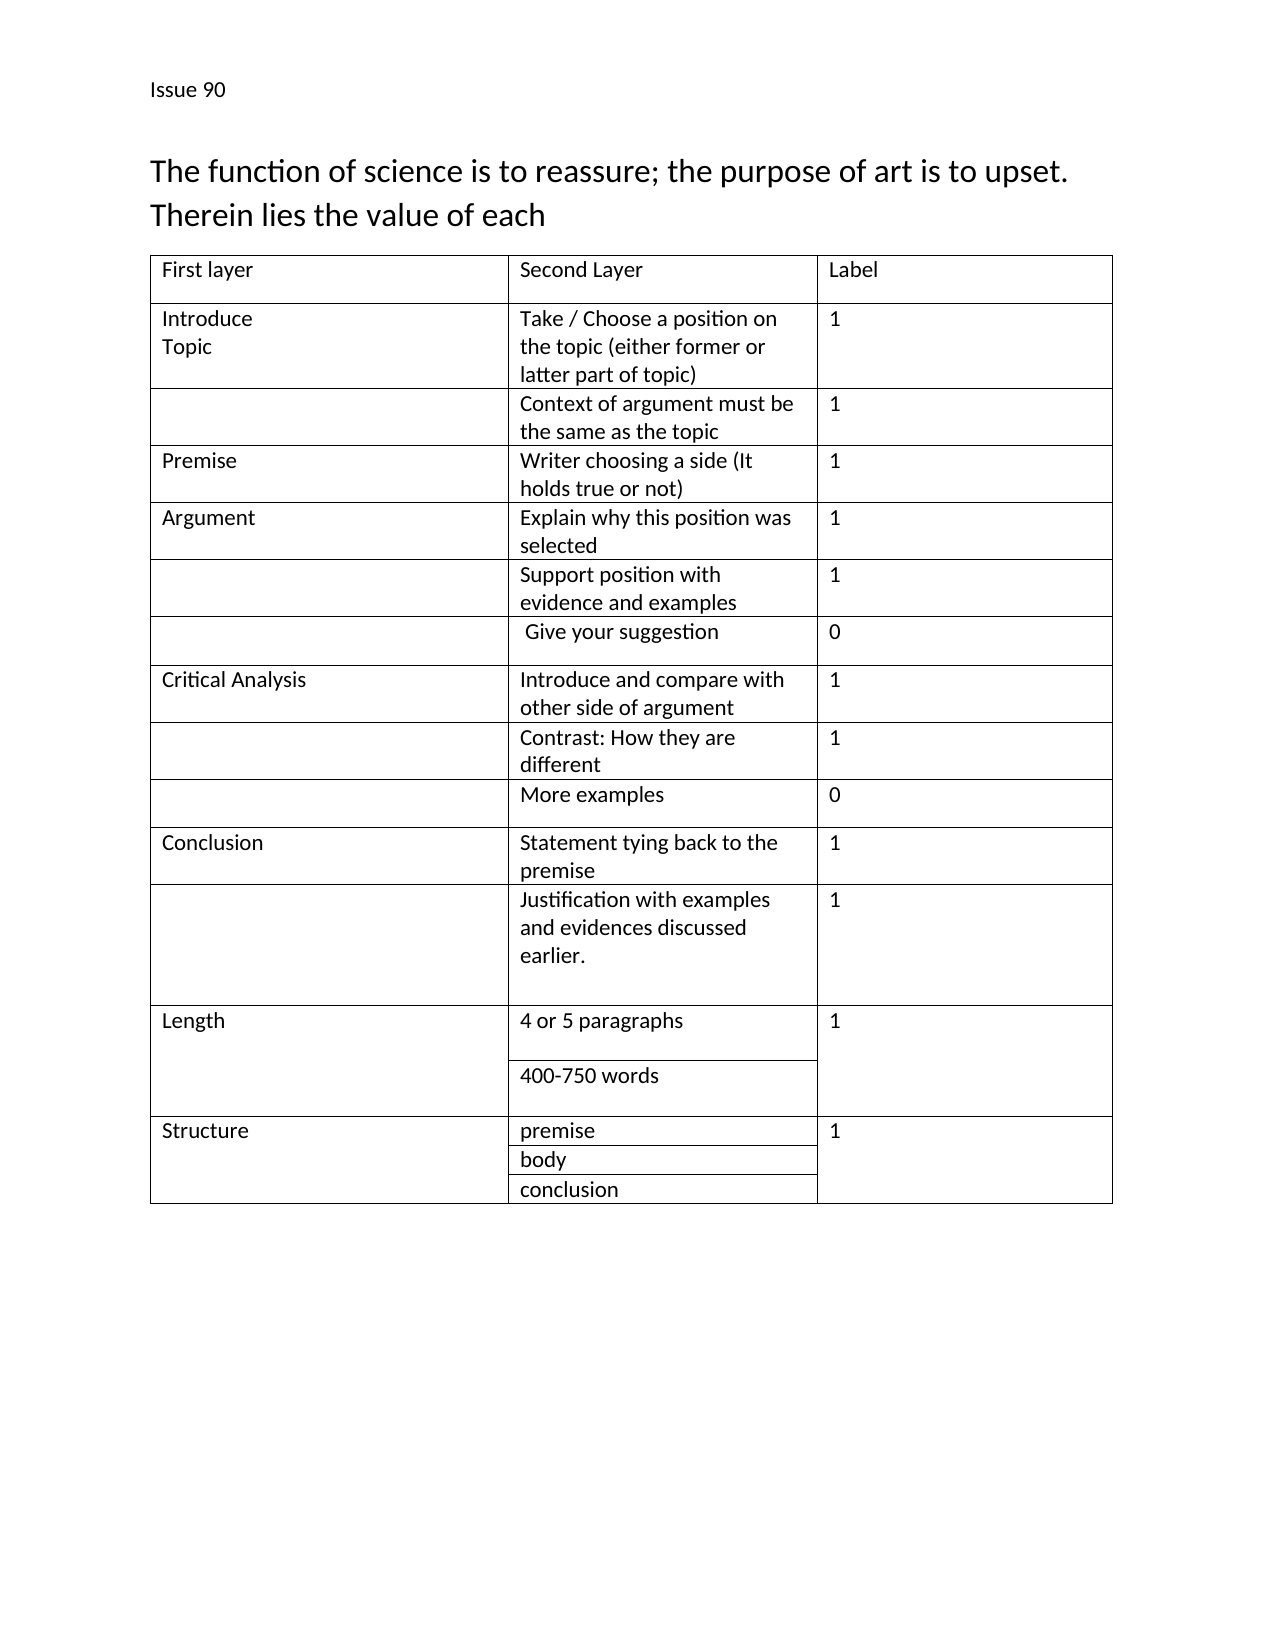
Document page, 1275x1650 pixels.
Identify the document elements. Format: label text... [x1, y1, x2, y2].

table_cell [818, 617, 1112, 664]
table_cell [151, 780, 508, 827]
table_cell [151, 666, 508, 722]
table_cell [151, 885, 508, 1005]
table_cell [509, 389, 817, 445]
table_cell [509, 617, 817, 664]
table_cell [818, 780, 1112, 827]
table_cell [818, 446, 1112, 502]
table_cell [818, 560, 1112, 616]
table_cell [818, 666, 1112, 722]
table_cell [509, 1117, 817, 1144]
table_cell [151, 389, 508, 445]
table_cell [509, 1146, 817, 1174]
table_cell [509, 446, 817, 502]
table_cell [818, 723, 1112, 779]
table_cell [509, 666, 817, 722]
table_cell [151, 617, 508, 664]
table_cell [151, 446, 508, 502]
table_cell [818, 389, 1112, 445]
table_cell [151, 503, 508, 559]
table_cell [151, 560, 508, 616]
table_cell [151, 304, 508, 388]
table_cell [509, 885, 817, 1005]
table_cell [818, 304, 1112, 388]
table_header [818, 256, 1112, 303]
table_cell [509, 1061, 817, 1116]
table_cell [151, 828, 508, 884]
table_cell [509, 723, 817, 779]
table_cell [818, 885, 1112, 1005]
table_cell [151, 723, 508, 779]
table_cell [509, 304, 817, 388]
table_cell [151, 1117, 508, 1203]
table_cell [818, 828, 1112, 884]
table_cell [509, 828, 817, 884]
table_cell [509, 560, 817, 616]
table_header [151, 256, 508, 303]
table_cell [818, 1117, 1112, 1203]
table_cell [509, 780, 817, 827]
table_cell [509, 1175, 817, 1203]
text The function of science is to reassure; the purpose of art is to upset. Therein lies the value of each [150, 150, 1125, 235]
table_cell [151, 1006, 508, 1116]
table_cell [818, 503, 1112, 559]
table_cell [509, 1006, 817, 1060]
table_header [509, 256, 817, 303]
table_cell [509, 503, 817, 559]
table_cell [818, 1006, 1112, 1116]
